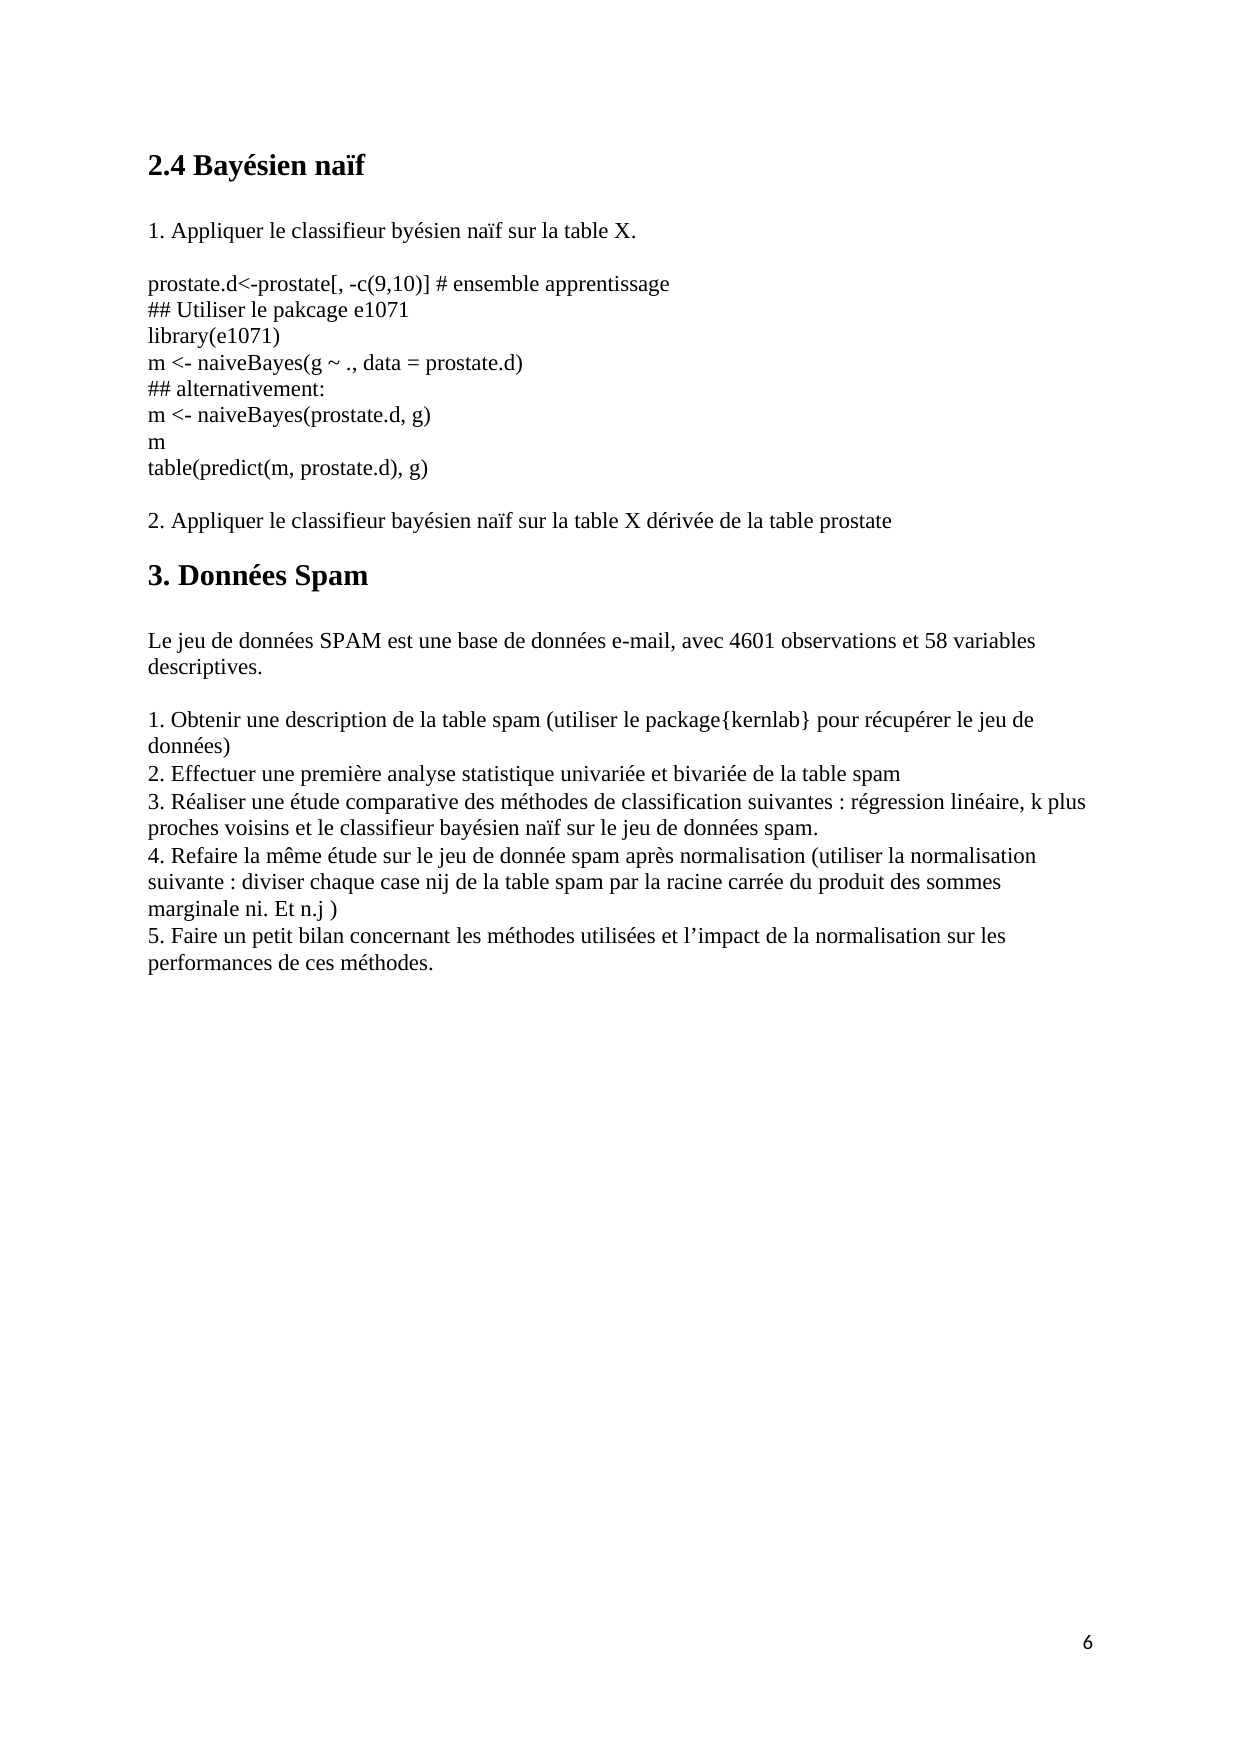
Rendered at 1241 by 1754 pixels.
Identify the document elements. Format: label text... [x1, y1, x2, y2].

text m <- naiveBayes(prostate.d, g) [148, 401, 1093, 428]
text 2.4 Bayésien naïf [148, 148, 1093, 182]
text m <- naiveBayes(g ~ ., data = prostate.d) [148, 349, 1093, 375]
text prostate.d<-prostate[, -c(9,10)] # ensemble apprentissage [148, 270, 1093, 296]
text table(predict(m, prostate.d), g) [148, 454, 1093, 481]
text 3. Données Spam [148, 557, 1093, 592]
text library(e1071) [148, 322, 1093, 349]
text 3. Réaliser une étude comparative des méthodes de classification suivantes : régression linéaire, k plus proches voisins et le classifieur bayésien naïf sur le jeu de données spam. [148, 788, 1093, 840]
text 2. Appliquer le classifieur bayésien naïf sur la table X dérivée de la table prostate [148, 507, 1093, 533]
text 2. Effectuer une première analyse statistique univariée et bivariée de la table spam [148, 760, 1093, 786]
text 1. Appliquer le classifieur byésien naïf sur la table X. [148, 217, 1093, 243]
text Le jeu de données SPAM est une base de données e-mail, avec 4601 observations et 58 variables descriptives. [148, 627, 1093, 679]
text ## Utiliser le pakcage e1071 [148, 296, 1093, 322]
text 4. Refaire la même étude sur le jeu de donnée spam après normalisation (utiliser la normalisation suivante : diviser chaque case nij de la table spam par la racine carrée du produit des sommes marginale ni. Et n.j ) [148, 842, 1093, 921]
text m [148, 428, 1093, 454]
text ## alternativement: [148, 375, 1093, 401]
text 1. Obtenir une description de la table spam (utiliser le package{kernlab} pour récupérer le jeu de données) [148, 706, 1093, 758]
text 5. Faire un petit bilan concernant les méthodes utilisées et l’impact de la normalisation sur les performances de ces méthodes. [148, 922, 1093, 975]
